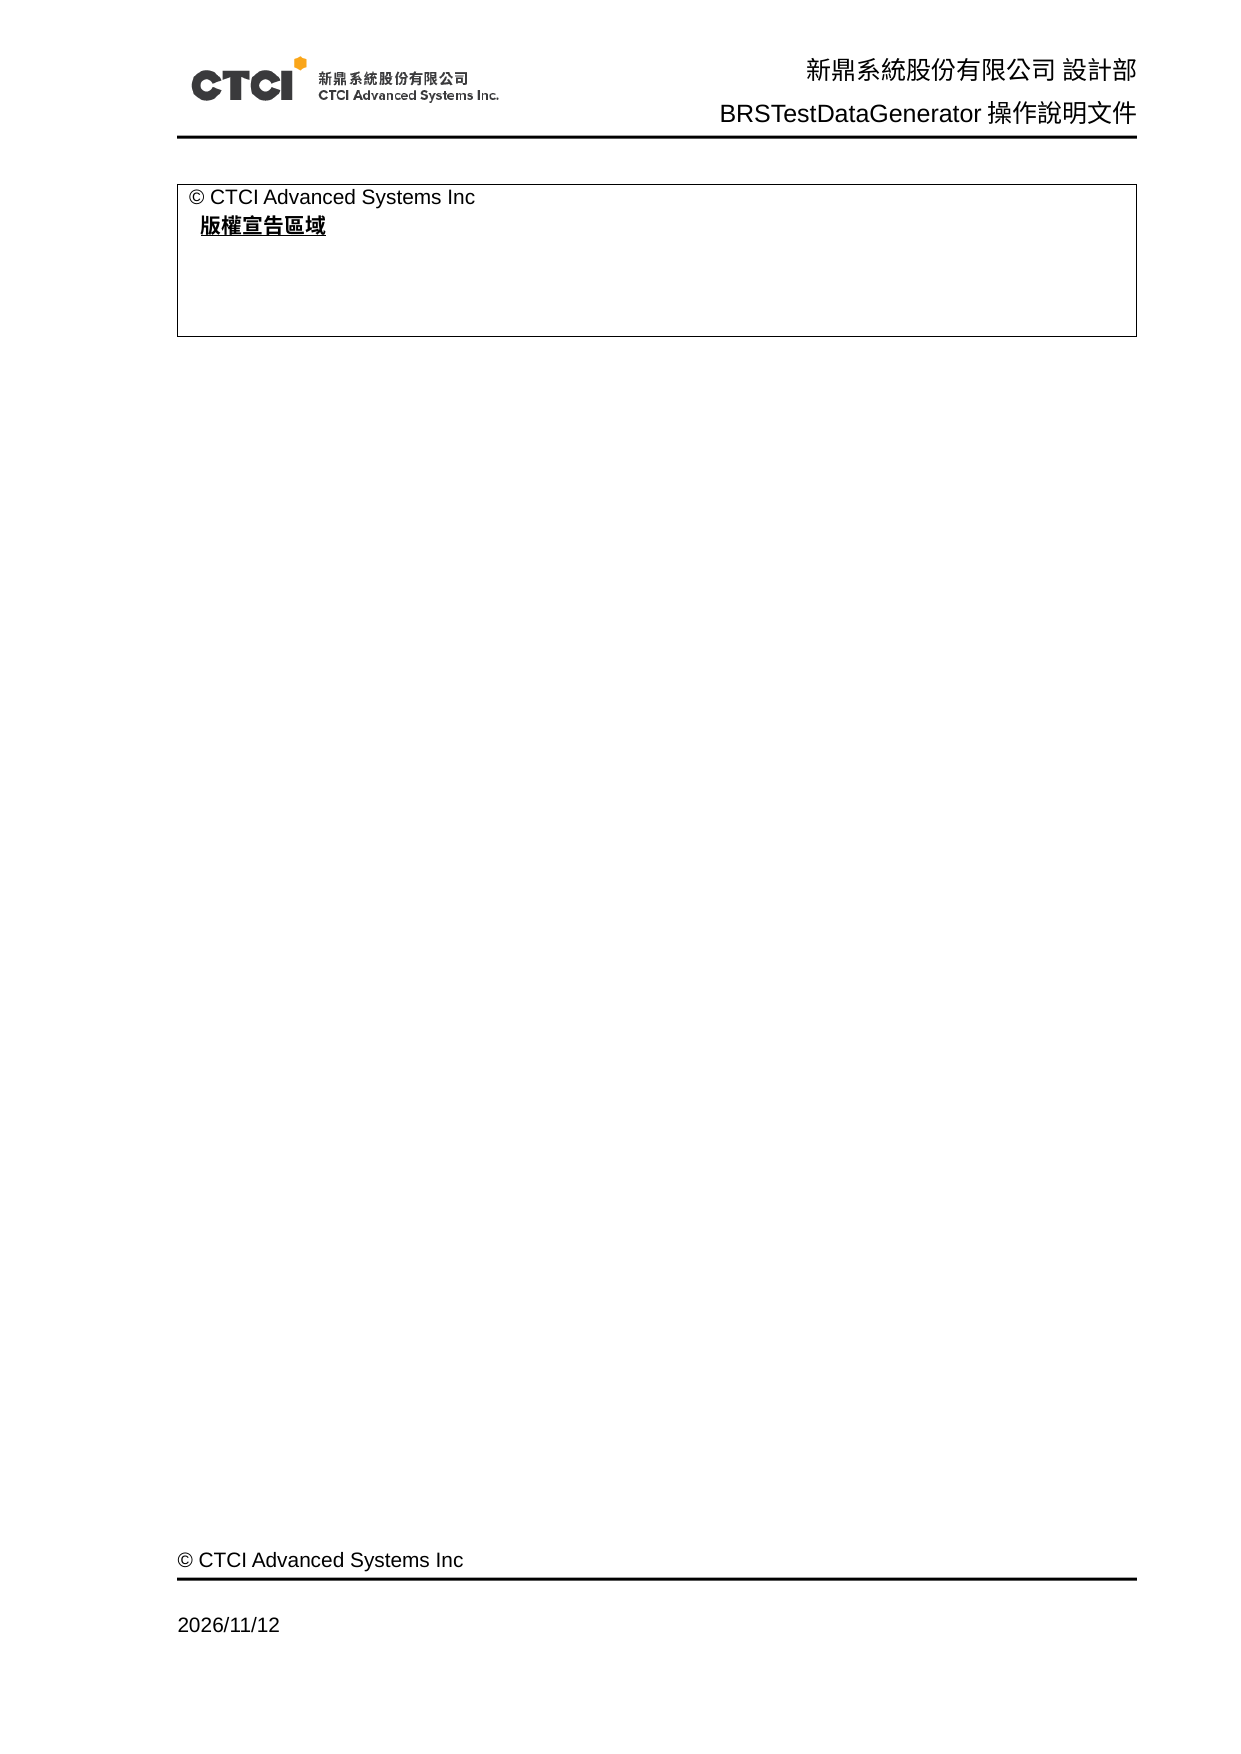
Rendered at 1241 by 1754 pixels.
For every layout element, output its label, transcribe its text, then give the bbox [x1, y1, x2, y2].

table_header © CTCI Advanced Systems Inc 版權宣告區域 [178, 185, 1136, 336]
picture [179, 41, 511, 112]
